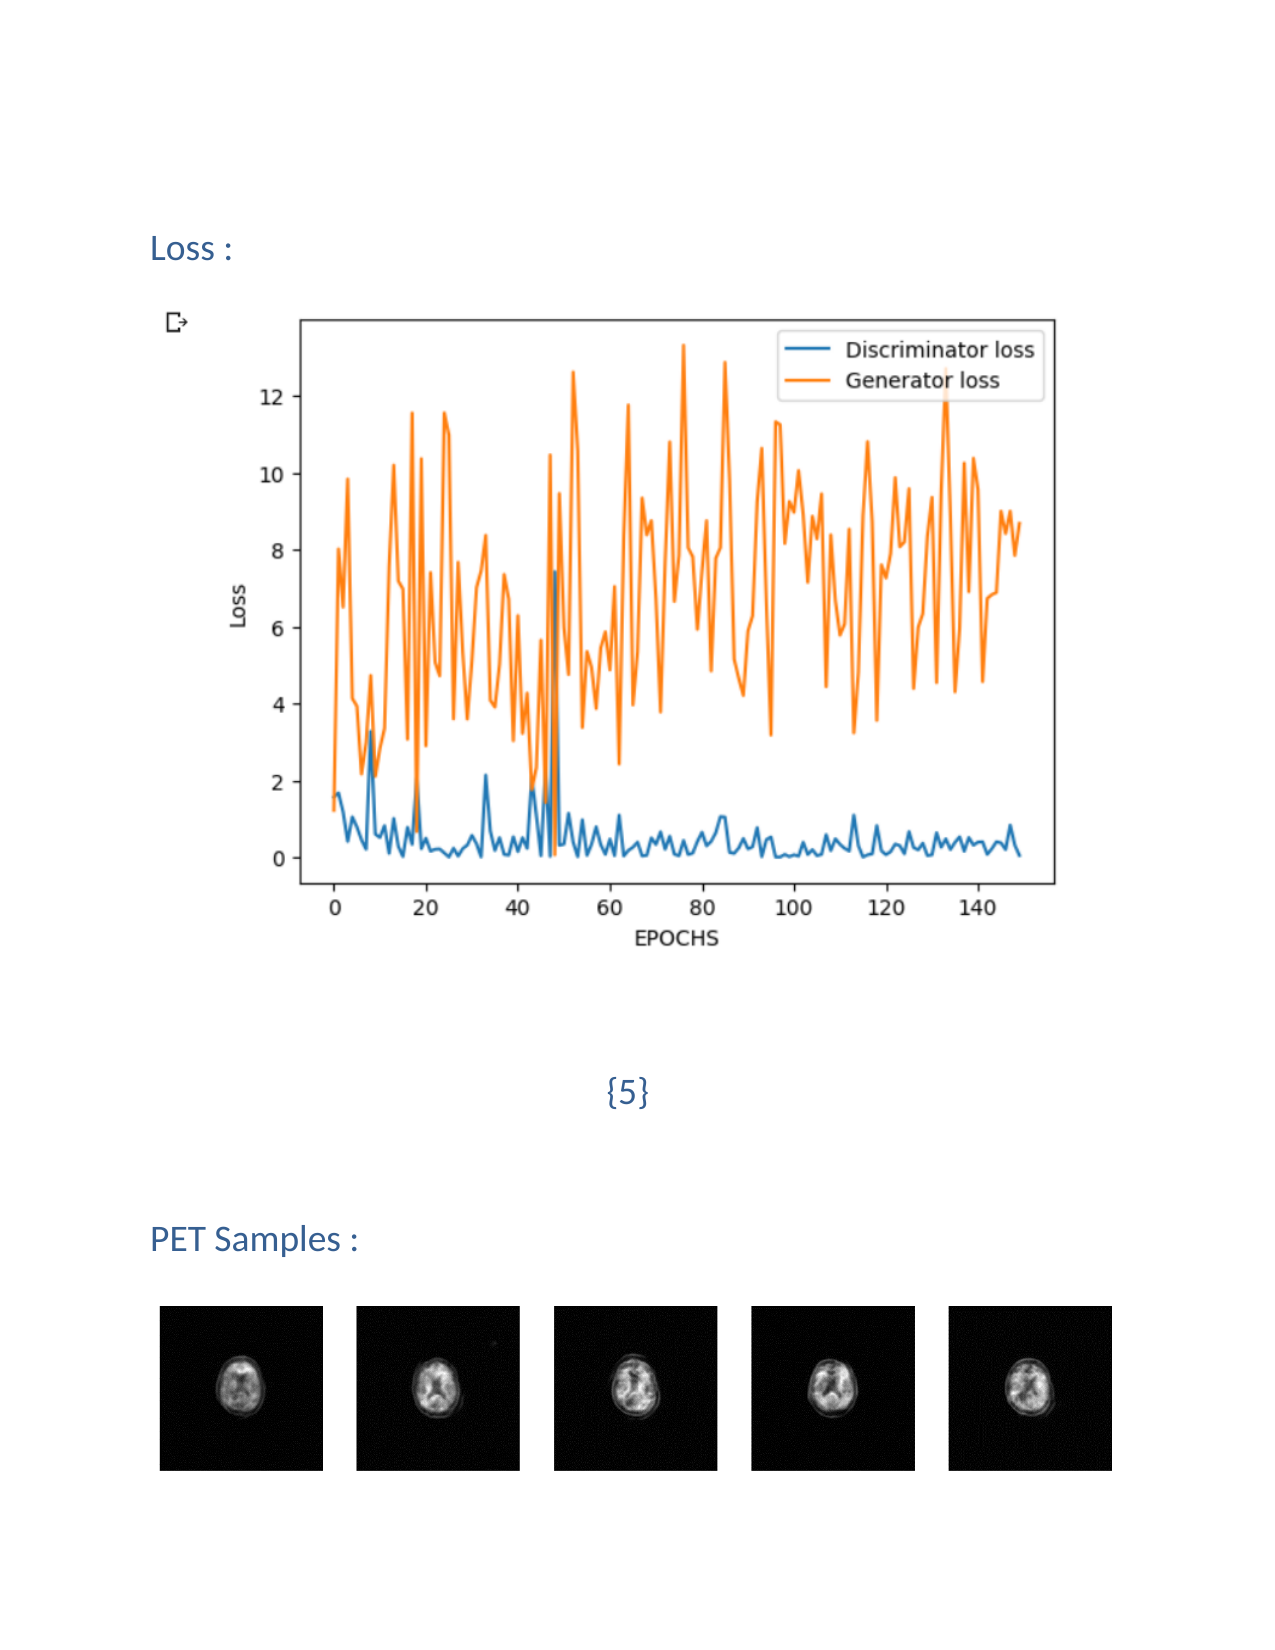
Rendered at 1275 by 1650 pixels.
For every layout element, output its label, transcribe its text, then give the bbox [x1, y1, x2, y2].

text PET Samples : [150, 1215, 1125, 1261]
text Loss : [150, 223, 1125, 269]
picture [150, 1288, 1124, 1479]
picture [150, 297, 1194, 970]
text {5} [150, 1068, 1125, 1114]
